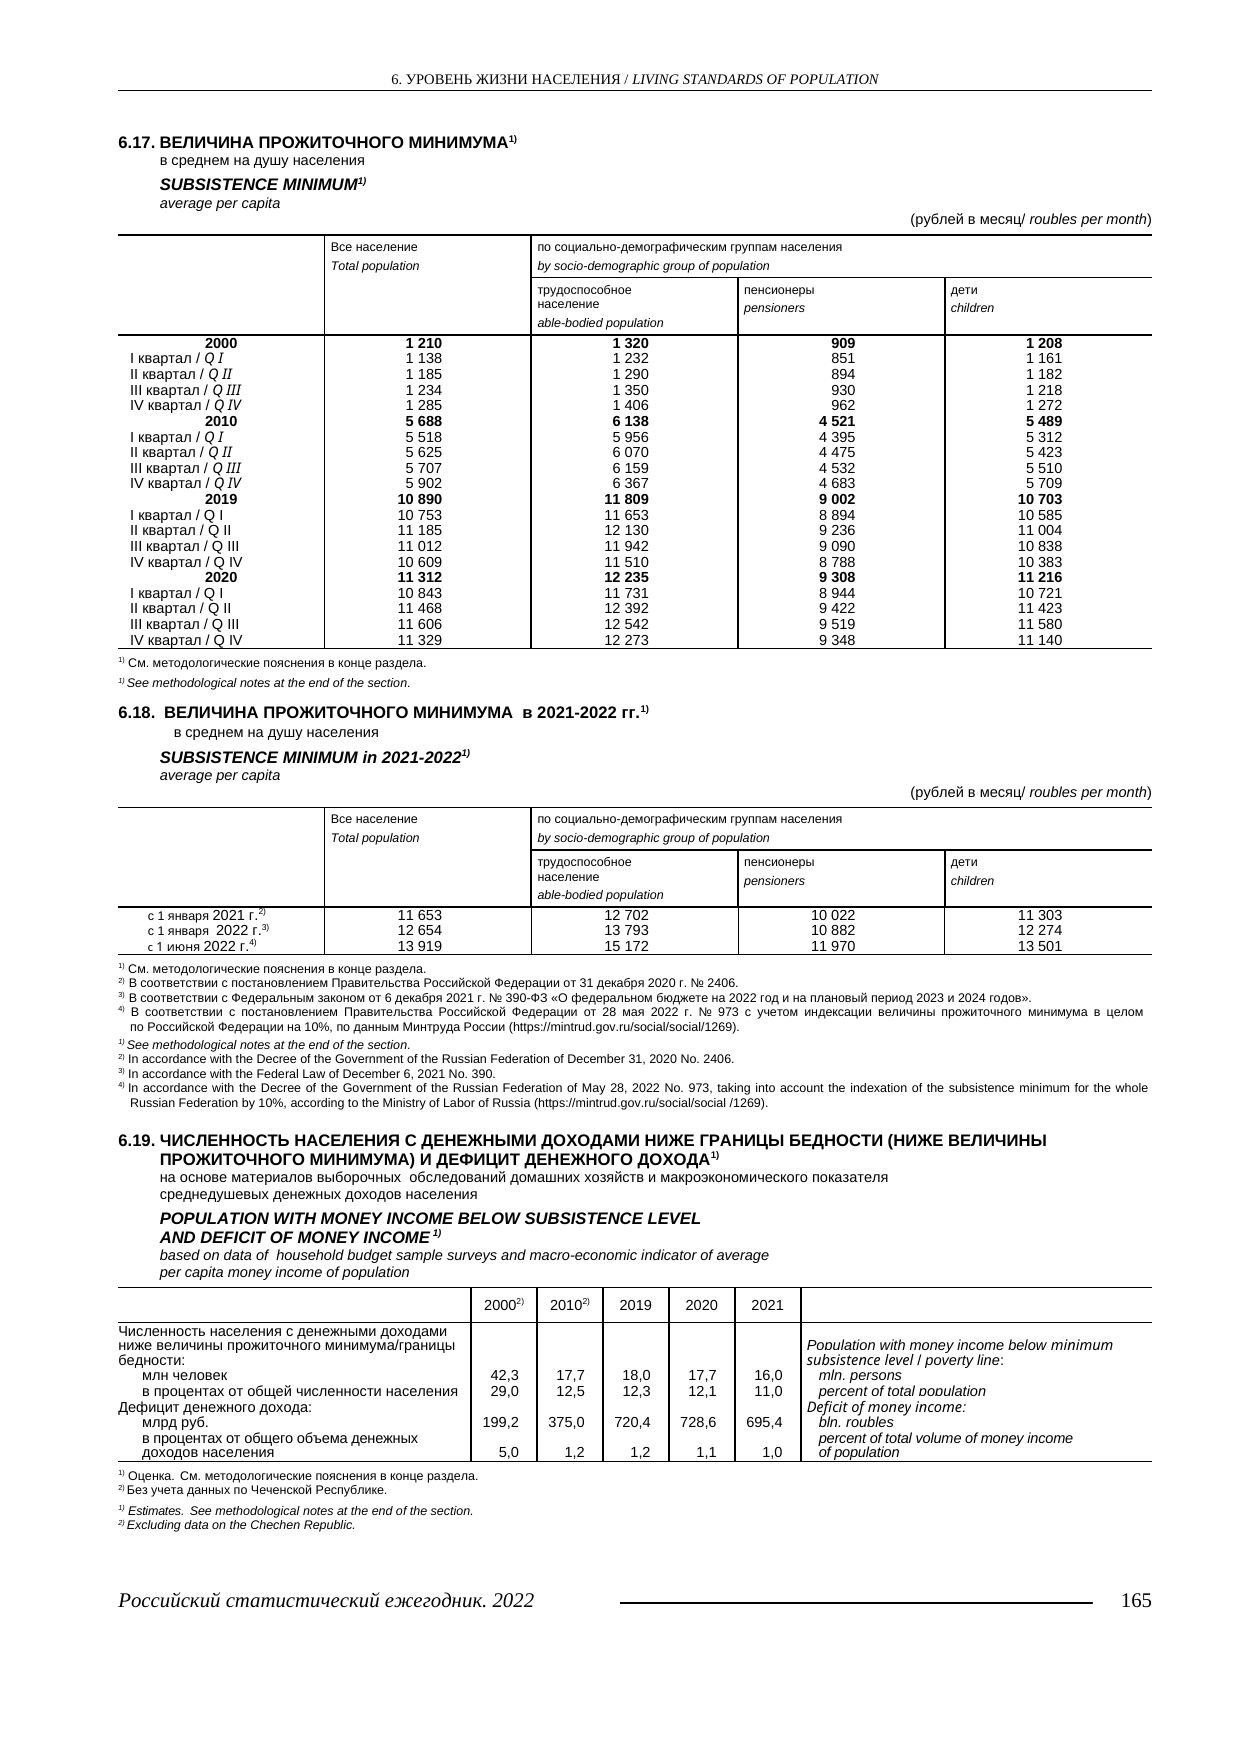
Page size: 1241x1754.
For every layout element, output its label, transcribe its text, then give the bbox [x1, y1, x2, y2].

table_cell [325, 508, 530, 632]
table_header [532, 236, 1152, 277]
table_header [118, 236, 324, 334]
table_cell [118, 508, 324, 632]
text 1) См. методологические пояснения в конце раздела. [118, 655, 1152, 670]
text (рублей в месяц/ roubles per month) [118, 783, 1152, 800]
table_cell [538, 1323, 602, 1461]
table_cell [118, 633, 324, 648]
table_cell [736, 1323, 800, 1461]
text 4) В соответствии с постановлением Правительства Российской Федерации от 28 мая 2022 г. № 973 с учетом индексации величины прожиточного минимума в целом по Российской Федерации на 10%, по данным Минтруда России (https://mintrud.gov.ru/social/social/1269). [118, 1005, 1152, 1033]
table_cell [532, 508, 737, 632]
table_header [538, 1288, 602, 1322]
text Population with money income below subsistence level and DEFICIT of money income 1) based on data of household budget sample surveys and macro-economic indicator of average per capita money income of population [159, 1208, 1152, 1280]
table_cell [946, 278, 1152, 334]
text 3) In accordance with the Federal Law of December 6, 2021 No. 390. [118, 1066, 1152, 1081]
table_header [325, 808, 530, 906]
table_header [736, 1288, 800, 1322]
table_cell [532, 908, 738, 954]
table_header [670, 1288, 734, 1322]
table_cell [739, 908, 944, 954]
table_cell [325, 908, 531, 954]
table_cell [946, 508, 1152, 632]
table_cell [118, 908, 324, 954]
text 1) Estimates. See methodological notes at the end of the section. [118, 1503, 1152, 1518]
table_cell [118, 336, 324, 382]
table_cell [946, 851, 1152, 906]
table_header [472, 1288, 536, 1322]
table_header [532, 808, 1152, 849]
text 2) Без учета данных по Чеченской Республике. [118, 1483, 1152, 1497]
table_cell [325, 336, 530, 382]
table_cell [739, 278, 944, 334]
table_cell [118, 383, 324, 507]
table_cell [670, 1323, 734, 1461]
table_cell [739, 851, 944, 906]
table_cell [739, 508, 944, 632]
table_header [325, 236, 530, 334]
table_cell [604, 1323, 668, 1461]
text 2) In accordance with the Decree of the Government of the Russian Federation of December 31, 2020 No. 2406. [118, 1052, 1152, 1066]
text Subsistence minimum1) average per capita [159, 175, 1152, 211]
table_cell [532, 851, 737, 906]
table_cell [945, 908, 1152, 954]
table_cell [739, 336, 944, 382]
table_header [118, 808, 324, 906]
text 1) See methodological notes at the end of the section. [118, 1038, 1152, 1052]
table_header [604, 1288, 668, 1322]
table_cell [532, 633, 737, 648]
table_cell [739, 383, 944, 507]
text Subsistence minimum in 2021-20221) average per capita [159, 747, 1152, 783]
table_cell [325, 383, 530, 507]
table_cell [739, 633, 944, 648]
text 3) В соответствии с Федеральным законом от 6 декабря 2021 г. № 390-ФЗ «О федеральном бюджете на 2022 год и на плановый период 2023 и 2024 годов». [118, 990, 1152, 1005]
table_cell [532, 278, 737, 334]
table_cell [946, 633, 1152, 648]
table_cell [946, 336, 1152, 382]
text 4) In accordance with the Decree of the Government of the Russian Federation of May 28, 2022 No. 973, taking into account the indexation of the subsistence minimum for the whole Russian Federation by 10%, according to the Ministry of Labor of Russia (https://mintrud.gov.ru/social/social /1269). [118, 1081, 1152, 1109]
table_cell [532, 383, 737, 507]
text 2) Excluding data on the Chechen Republic. [118, 1518, 1152, 1532]
text 6.19. ЧИСЛЕННОСТЬ НАСЕЛЕНИЯ С ДЕНЕЖНЫМИ ДОХОДАМИ НИЖЕ ГРАНИЦЫ БЕДНОСТИ (НИЖЕ ВЕЛИЧИНЫ ПРОЖИТОЧНОГО МИНИМУМА) И ДЕФИЦИТ ДЕНЕЖНОГО ДОХОДА1) на основе материалов выборочных обследований домашних хозяйств и макроэкономического показателя среднедушевых денежных доходов населения [118, 1130, 1152, 1202]
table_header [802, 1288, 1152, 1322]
text 6.17. ВЕЛИЧИНА ПРОЖИТОЧНОГО МИНИМУМА1) в среднем на душу населения [118, 133, 1152, 169]
text 1) See methodological notes at the end of the section. [118, 676, 1152, 690]
text (рублей в месяц/ roubles per month) [118, 211, 1152, 228]
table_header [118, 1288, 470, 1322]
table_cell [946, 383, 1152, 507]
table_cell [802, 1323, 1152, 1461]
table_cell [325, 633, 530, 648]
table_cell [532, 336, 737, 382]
text 1) Оценка. См. методологические пояснения в конце раздела. [118, 1468, 1152, 1483]
text 2) В соответствии с постановлением Правительства Российской Федерации от 31 декабря 2020 г. № 2406. [118, 976, 1152, 990]
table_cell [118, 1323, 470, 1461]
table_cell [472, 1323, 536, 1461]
text 1) См. методологические пояснения в конце раздела. [118, 962, 1152, 976]
text 6.18. ВЕЛИЧИНА ПРОЖИТОЧНОГО МИНИМУМА в 2021-2022 гг.1) в среднем на душу населения [118, 703, 1152, 741]
